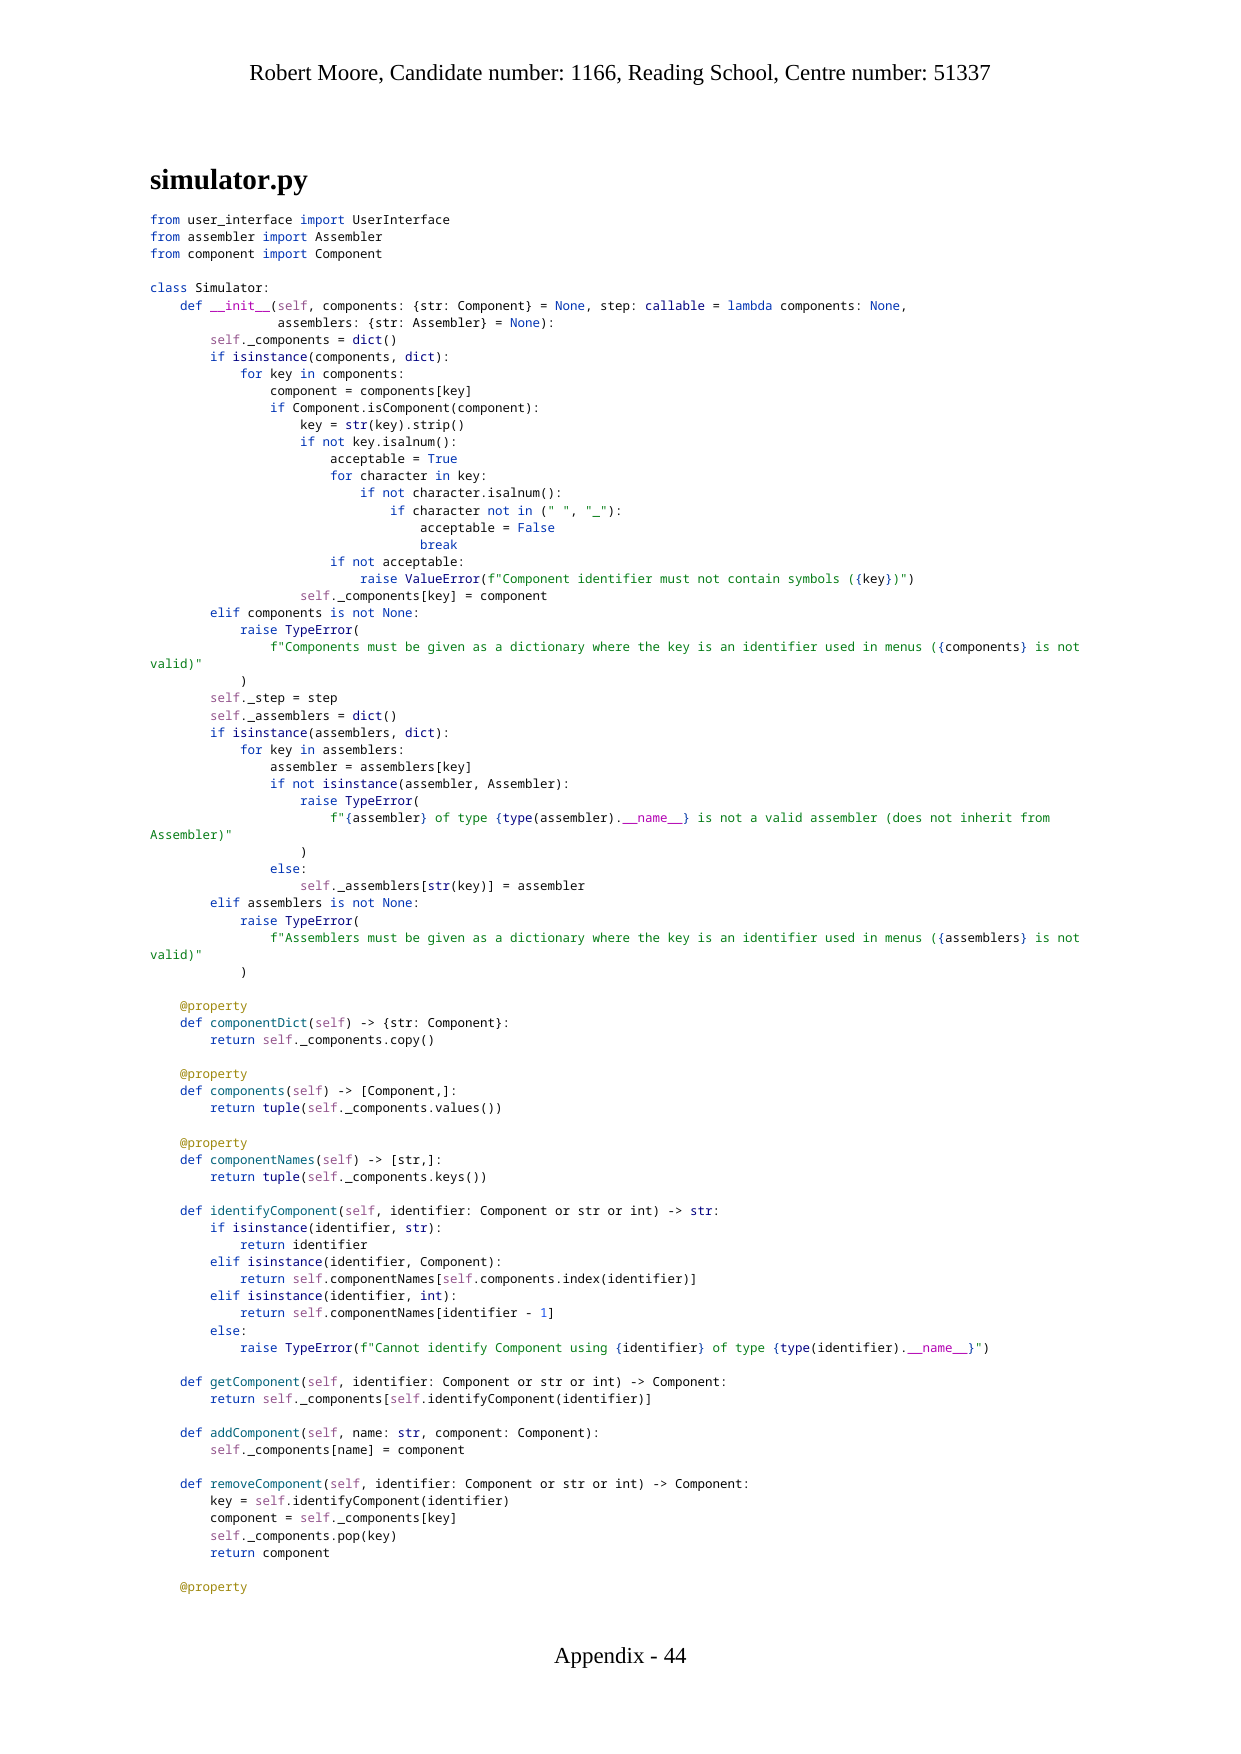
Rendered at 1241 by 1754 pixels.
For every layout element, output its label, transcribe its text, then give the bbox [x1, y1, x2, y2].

picture [233, 1157, 239, 1167]
picture [271, 1087, 276, 1095]
picture [211, 1382, 217, 1389]
picture [241, 1430, 247, 1437]
picture [263, 1481, 269, 1488]
picture [316, 1480, 321, 1488]
picture [226, 1157, 232, 1164]
text f"{assembler} of type {type(assembler).__name__} is not a valid assembler (does not inherit from Assembler)" [150, 809, 1090, 843]
text f"Assemblers must be given as a dictionary where the key is an identifier used in menus ({assemblers} is not valid)" [150, 929, 1090, 963]
text f"Components must be given as a dictionary where the key is an identifier used in menus ({components} is not valid)" [150, 638, 1090, 672]
picture [241, 1157, 247, 1164]
picture [301, 1208, 307, 1215]
subtitle simulator.py [150, 162, 1090, 196]
picture [248, 1481, 254, 1488]
picture [278, 1208, 284, 1215]
picture [241, 1379, 247, 1386]
picture [218, 1481, 224, 1488]
picture [233, 1088, 239, 1098]
picture [331, 1207, 336, 1215]
picture [218, 1379, 224, 1386]
picture [293, 1208, 299, 1218]
picture [241, 1088, 247, 1095]
picture [271, 1019, 276, 1027]
picture [226, 1378, 231, 1386]
picture [218, 1088, 224, 1095]
picture [271, 1481, 277, 1488]
picture [226, 1481, 232, 1488]
picture [286, 1208, 292, 1215]
picture [263, 1430, 269, 1437]
picture [278, 1430, 284, 1437]
picture [233, 1020, 239, 1030]
picture [278, 1379, 284, 1386]
picture [226, 1088, 232, 1095]
picture [218, 1020, 224, 1027]
picture [286, 1481, 292, 1488]
picture [226, 1020, 232, 1027]
picture [301, 1019, 306, 1027]
picture [241, 1020, 247, 1027]
picture [218, 1157, 224, 1164]
picture [271, 1156, 276, 1164]
picture [278, 1481, 284, 1491]
text from user_interface import UserInterface from assembler import Assembler from component import Component class Simulator: def __init__(self, components: {str: Component} = None, step: callable = lambda components: None, [150, 211, 1090, 314]
picture [241, 1207, 246, 1215]
text assemblers: {str: Assembler} = None): self._components = dict() if isinstance(components, dict): for key in components: component = components[key] if Component.isComponent(component): key = str(key).strip() if not key.isalnum(): acceptable = True for character in key: if not character.isalnum(): if character not in (" ", "_"): acceptable = False break if not acceptable: raise ValueError(f"Component identifier must not contain symbols ({key})") self._components[key] = component elif components is not None: raise TypeError( [150, 314, 1090, 638]
picture [233, 1481, 239, 1488]
text ) else: self._assemblers[str(key)] = assembler elif assemblers is not None: raise TypeError( [150, 843, 1090, 929]
picture [263, 1379, 269, 1386]
text ) self._step = step self._assemblers = dict() if isinstance(assemblers, dict): for key in assemblers: assembler = assemblers[key] if not isinstance(assembler, Assembler): raise TypeError( [150, 672, 1090, 809]
